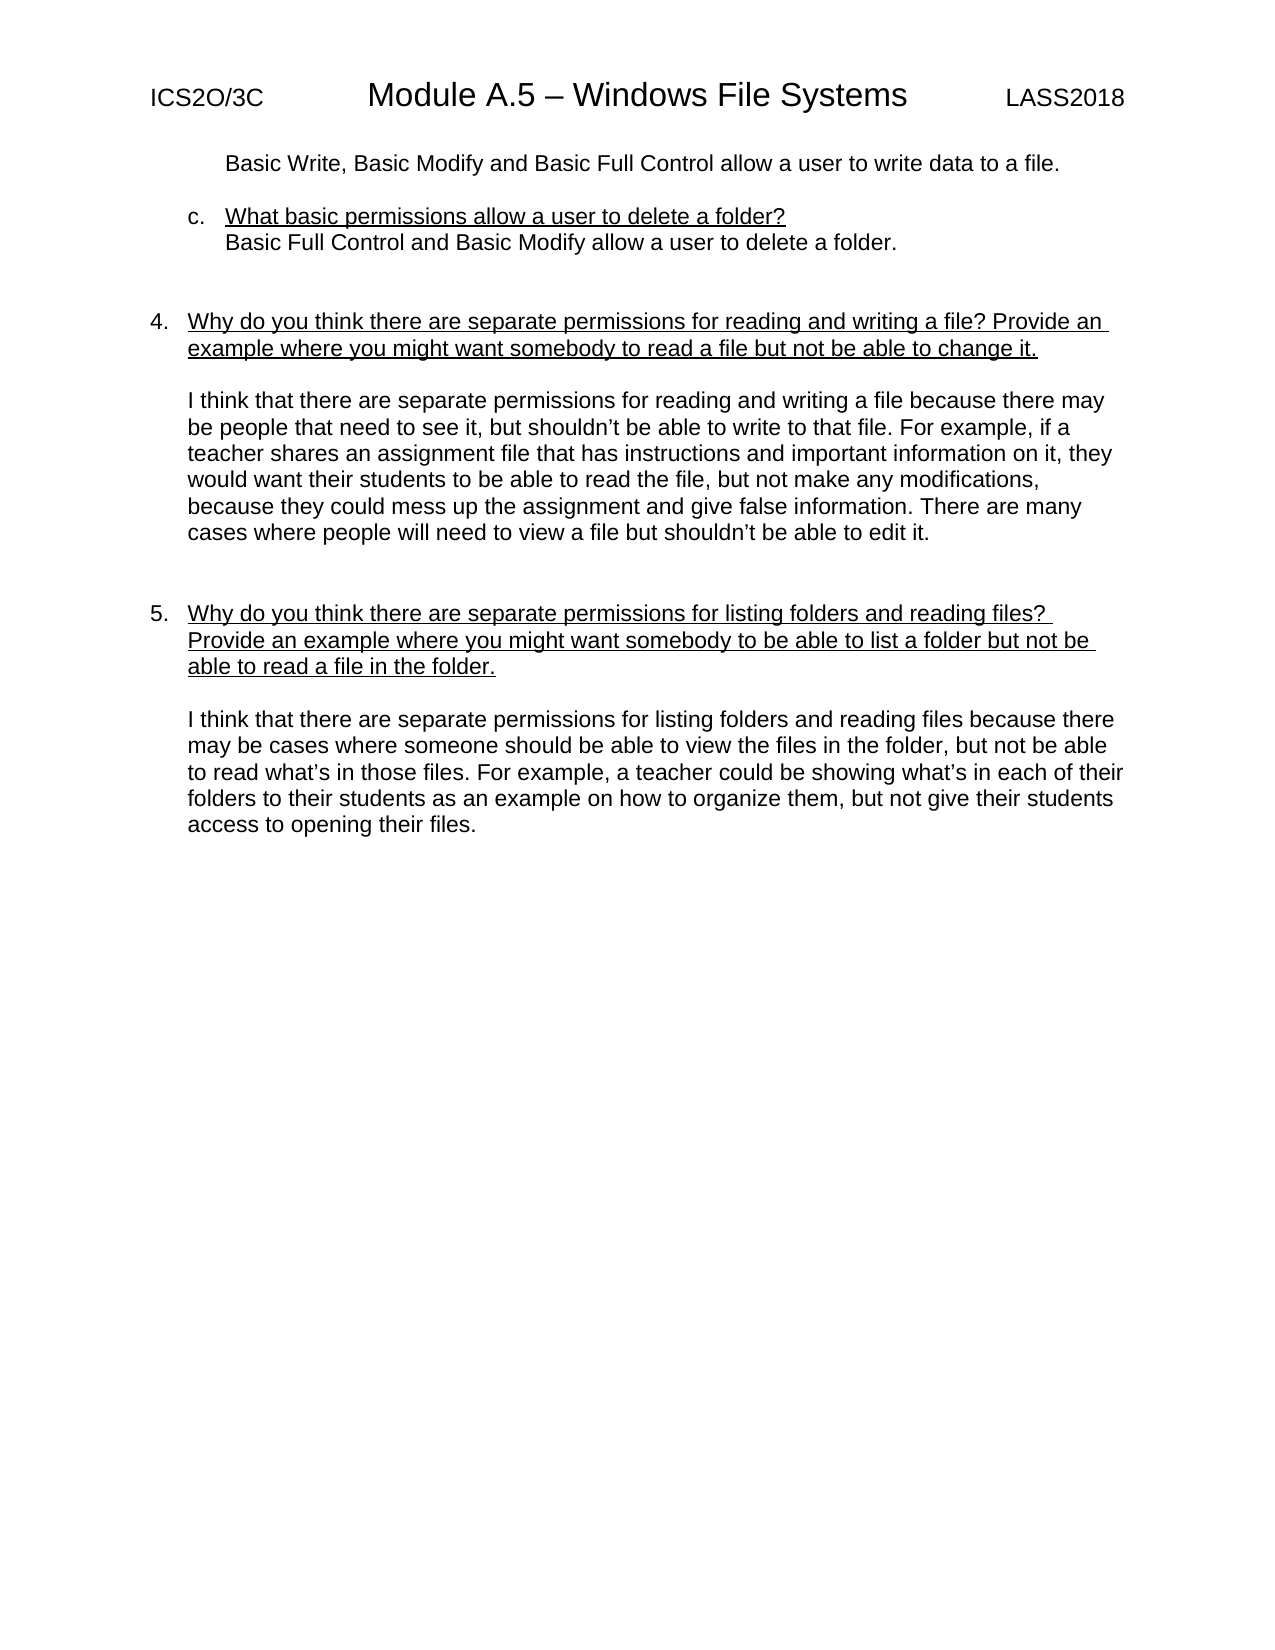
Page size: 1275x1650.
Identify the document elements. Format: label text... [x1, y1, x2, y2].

list What basic permissions allow a user to delete a folder? [187, 203, 1125, 229]
text I think that there are separate permissions for reading and writing a file because there may be people that need to see it, but shouldn’t be able to write to that file. For example, if a teacher shares an assignment file that has instructions and important information on it, they would want their students to be able to read the file, but not make any modifications, because they could mess up the assignment and give false information. There are many cases where people will need to view a file but shouldn’t be able to edit it. [187, 387, 1125, 600]
text I think that there are separate permissions for listing folders and reading files because there may be cases where someone should be able to view the files in the folder, but not be able to read what’s in those files. For example, a teacher could be showing what’s in each of their folders to their students as an example on how to organize them, but not give their students access to opening their files. [187, 706, 1125, 838]
text Basic Write, Basic Modify and Basic Full Control allow a user to write data to a file. [225, 150, 1125, 176]
text Basic Full Control and Basic Modify allow a user to delete a folder. [225, 229, 1125, 255]
list Why do you think there are separate permissions for listing folders and reading files? Provide an example where you might want somebody to be able to list a folder but not be able to read a file in the folder. [150, 600, 1125, 679]
list Why do you think there are separate permissions for reading and writing a file? Provide an example where you might want somebody to read a file but not be able to change it. [150, 308, 1125, 361]
